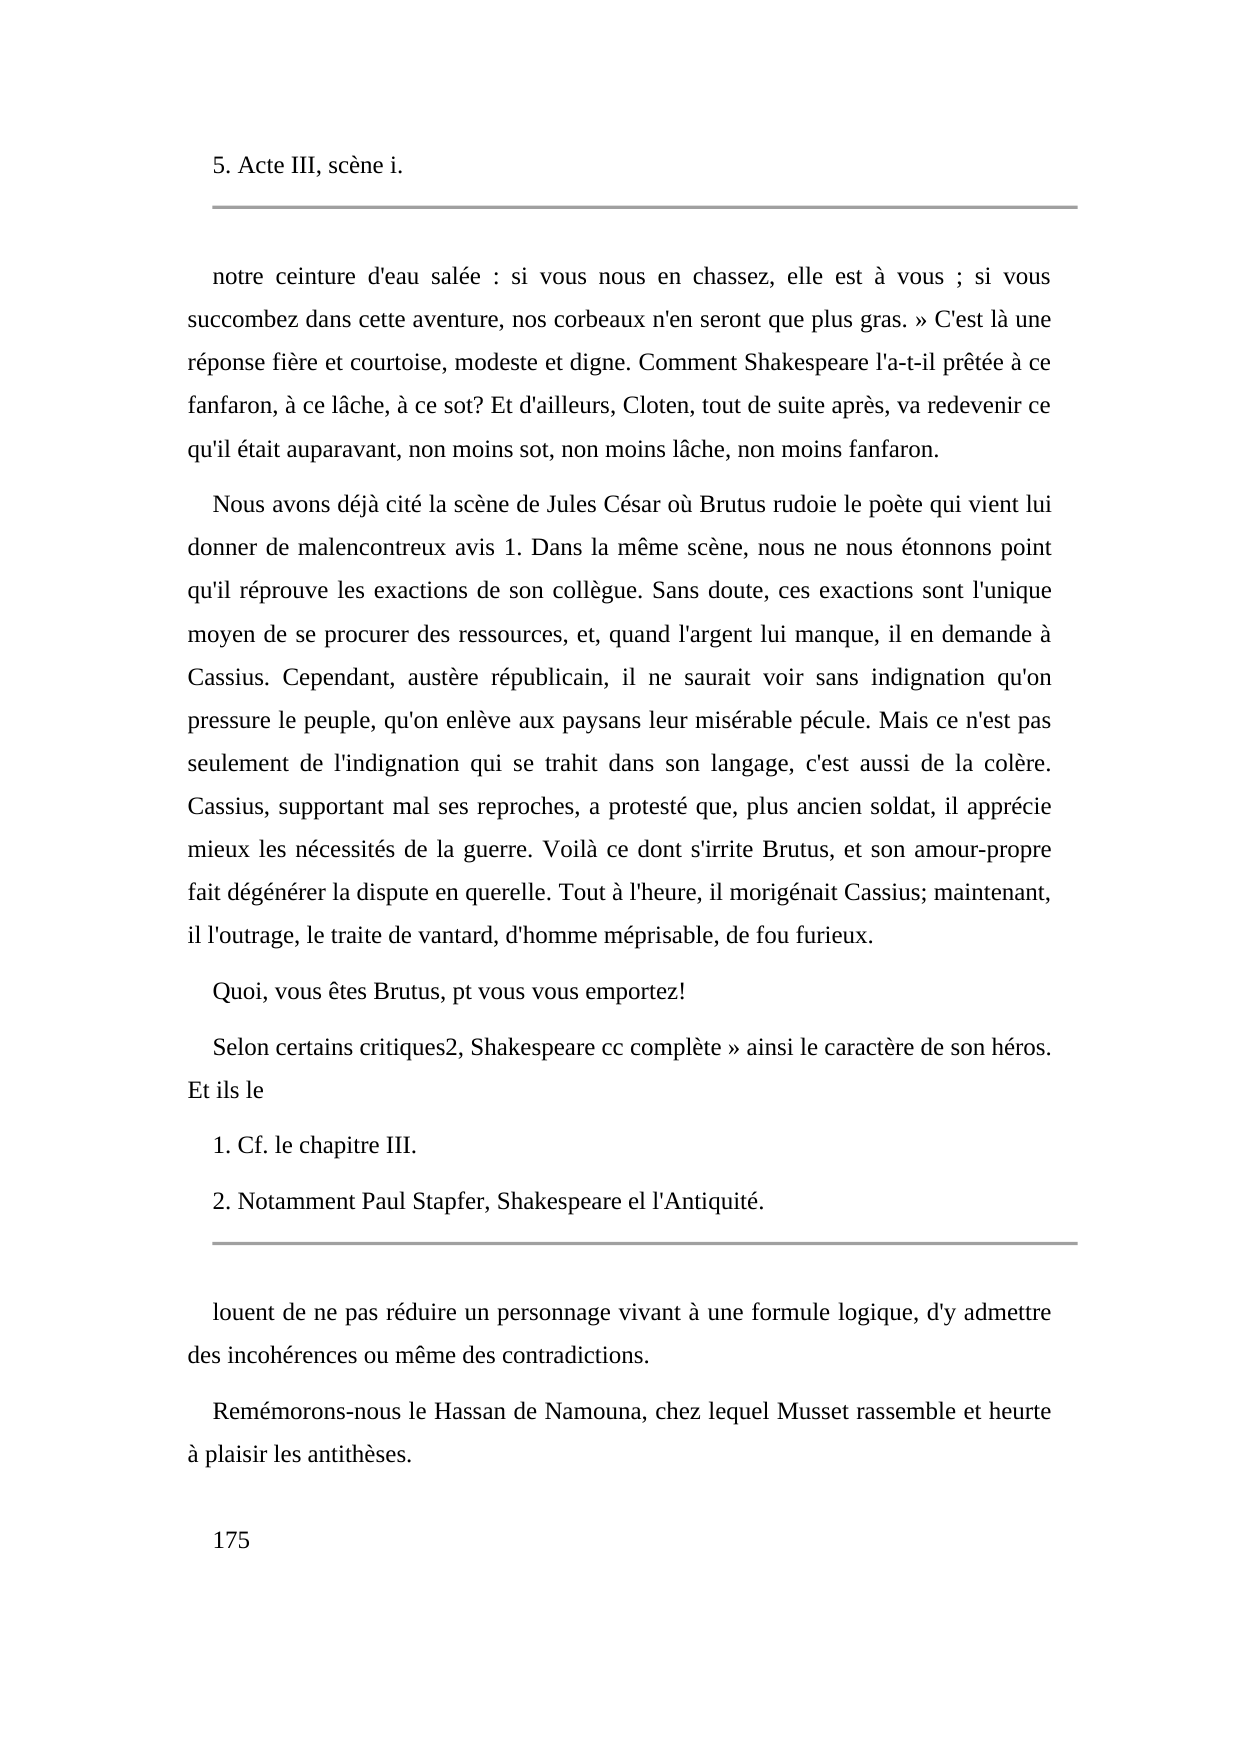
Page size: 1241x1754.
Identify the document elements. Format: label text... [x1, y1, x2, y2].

text 5. Acte III, scène i. [187, 150, 1053, 179]
text louent de ne pas réduire un personnage vivant à une formule logique, d'y admettre des incohérences ou même des contradictions. [187, 1297, 1053, 1369]
text Remémorons-nous le Hassan de Namouna, chez lequel Musset rassemble et heurte à plaisir les antithèses. [187, 1396, 1053, 1468]
text notre ceinture d'eau salée : si vous nous en chassez, elle est à vous ; si vous succombez dans cette aventure, nos corbeaux n'en seront que plus gras. » C'est là une réponse fière et courtoise, modeste et digne. Comment Shakespeare l'a-t-il prêtée à ce fanfaron, à ce lâche, à ce sot? Et d'ailleurs, Cloten, tout de suite après, va redevenir ce qu'il était auparavant, non moins sot, non moins lâche, non moins fanfaron. [187, 261, 1053, 462]
text Selon certains critiques2, Shakespeare cc complète » ainsi le caractère de son héros. Et ils le [187, 1032, 1053, 1104]
text Quoi, vous êtes Brutus, pt vous vous emportez! [187, 976, 1053, 1005]
text 2. Notamment Paul Stapfer, Shakespeare el l'Antiquité. [187, 1186, 1053, 1215]
text 1. Cf. le chapitre III. [187, 1131, 1053, 1159]
text Nous avons déjà cité la scène de Jules César où Brutus rudoie le poète qui vient lui donner de malencontreux avis 1. Dans la même scène, nous ne nous étonnons point qu'il réprouve les exactions de son collègue. Sans doute, ces exactions sont l'unique moyen de se procurer des ressources, et, quand l'argent lui manque, il en demande à Cassius. Cependant, austère républicain, il ne saurait voir sans indignation qu'on pressure le peuple, qu'on enlève aux paysans leur misérable pécule. Mais ce n'est pas seulement de l'indignation qui se trahit dans son langage, c'est aussi de la colère. Cassius, supportant mal ses reproches, a protesté que, plus ancien soldat, il apprécie mieux les nécessités de la guerre. Voilà ce dont s'irrite Brutus, et son amour-propre fait dégénérer la dispute en querelle. Tout à l'heure, il morigénait Cassius; maintenant, il l'outrage, le traite de vantard, d'homme méprisable, de fou furieux. [187, 489, 1053, 949]
